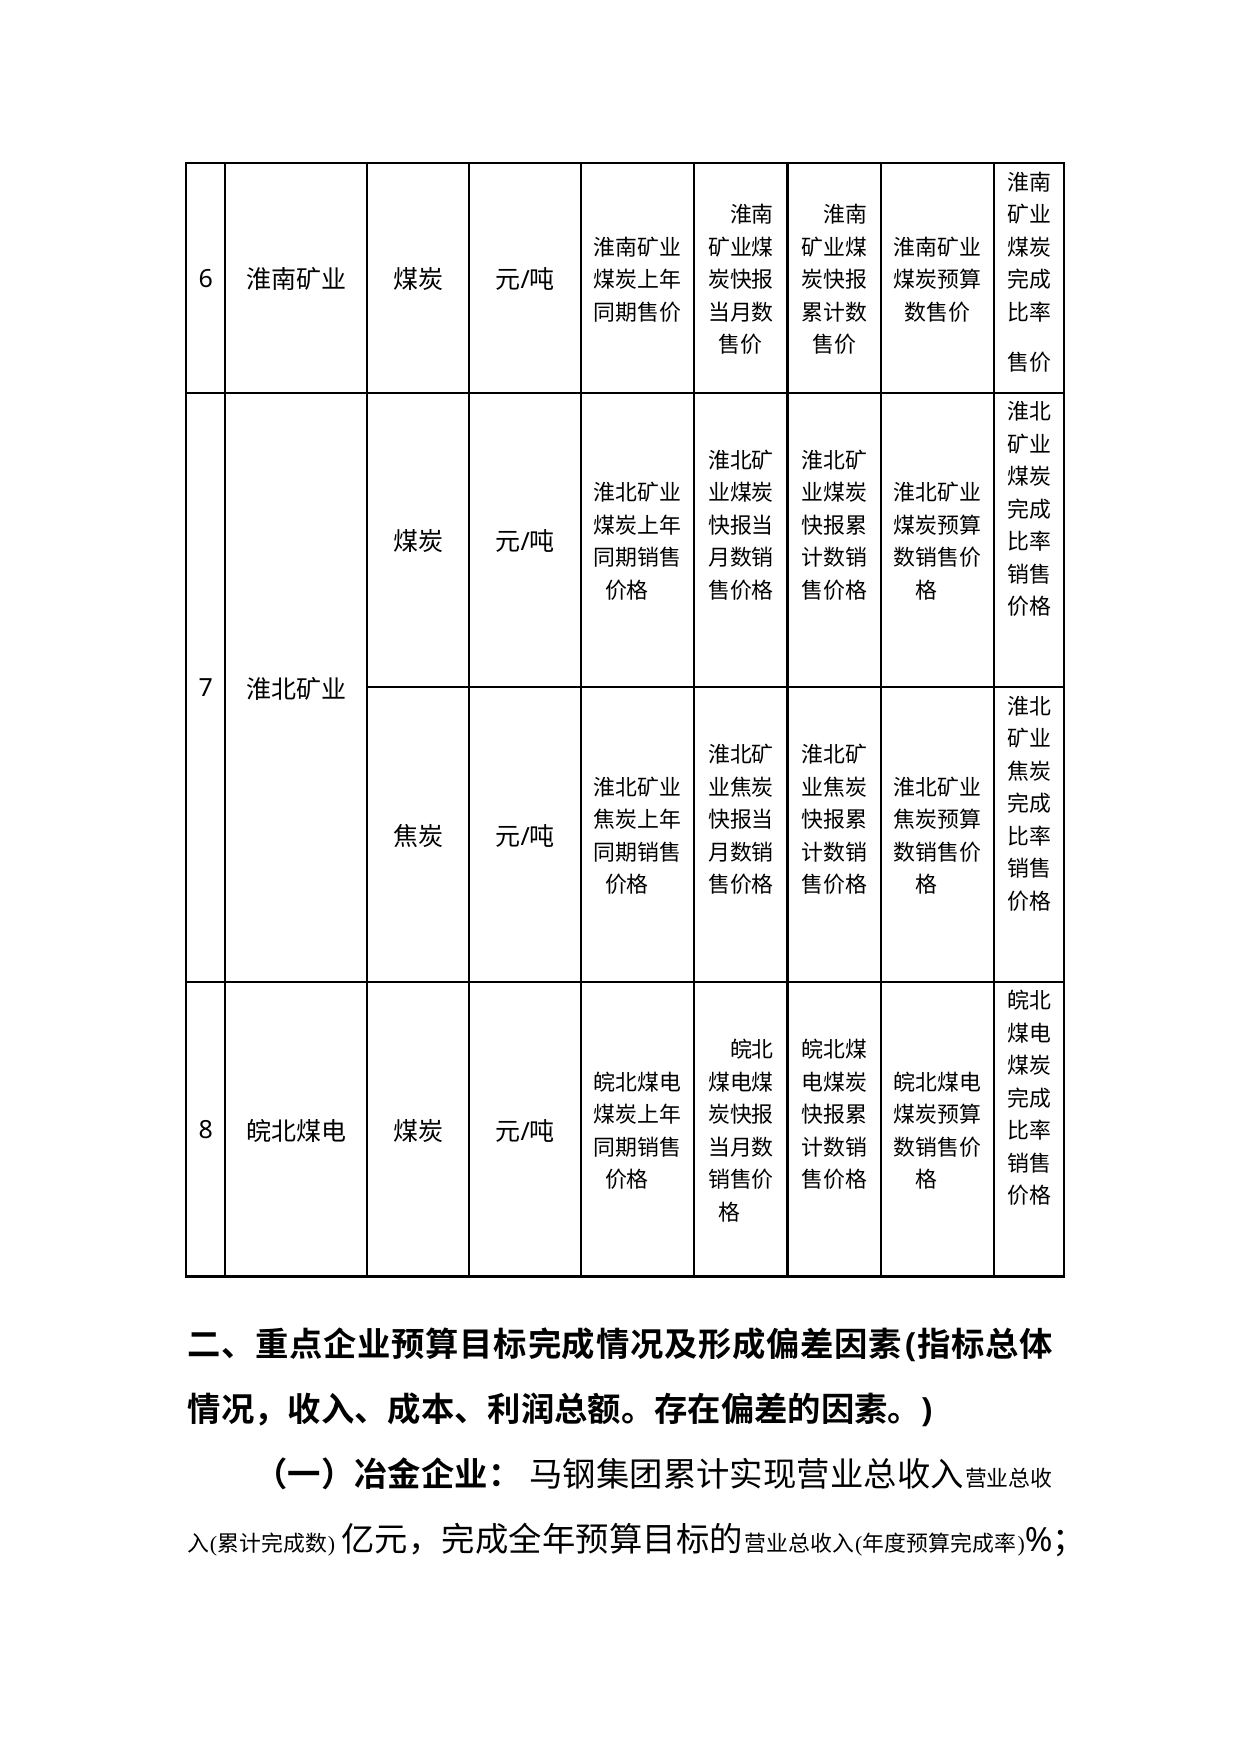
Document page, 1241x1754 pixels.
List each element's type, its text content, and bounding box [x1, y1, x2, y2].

table_cell [995, 164, 1063, 392]
table_cell 元/吨 [470, 394, 580, 686]
table_cell [695, 394, 786, 686]
table_cell [582, 394, 693, 686]
table_cell [995, 394, 1063, 686]
table_cell [882, 164, 993, 392]
table_cell 焦炭 [368, 688, 468, 981]
table_cell 煤炭 [368, 164, 468, 392]
table_cell 8 [187, 983, 224, 1275]
table_cell [995, 688, 1063, 981]
text 二、重点企业预算目标完成情况及形成偏差因素(指标总体情况，收入、成本、利润总额。存在偏差的因素。) [187, 1310, 1053, 1440]
table_cell [789, 394, 880, 686]
table_cell [995, 983, 1063, 1275]
table_cell [582, 983, 693, 1275]
table_cell [695, 983, 786, 1275]
table_cell [789, 164, 880, 392]
table_cell [695, 688, 786, 981]
table_cell 元/吨 [470, 164, 580, 392]
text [187, 1440, 1053, 1570]
table_cell 皖北煤电 [226, 983, 366, 1275]
table_cell 元/吨 [470, 688, 580, 981]
table_cell [582, 688, 693, 981]
table_cell [582, 164, 693, 392]
table_cell [695, 164, 786, 392]
table_cell 淮北矿业 [226, 394, 366, 981]
table_cell [882, 688, 993, 981]
table_cell 淮南矿业 [226, 164, 366, 392]
table_cell [882, 983, 993, 1275]
table_cell 6 [187, 164, 224, 392]
table_cell [789, 983, 880, 1275]
table_cell [789, 688, 880, 981]
table_cell 元/吨 [470, 983, 580, 1275]
table_cell 煤炭 [368, 394, 468, 686]
table_cell 7 [187, 394, 224, 981]
table_cell [882, 394, 993, 686]
table_cell 煤炭 [368, 983, 468, 1275]
